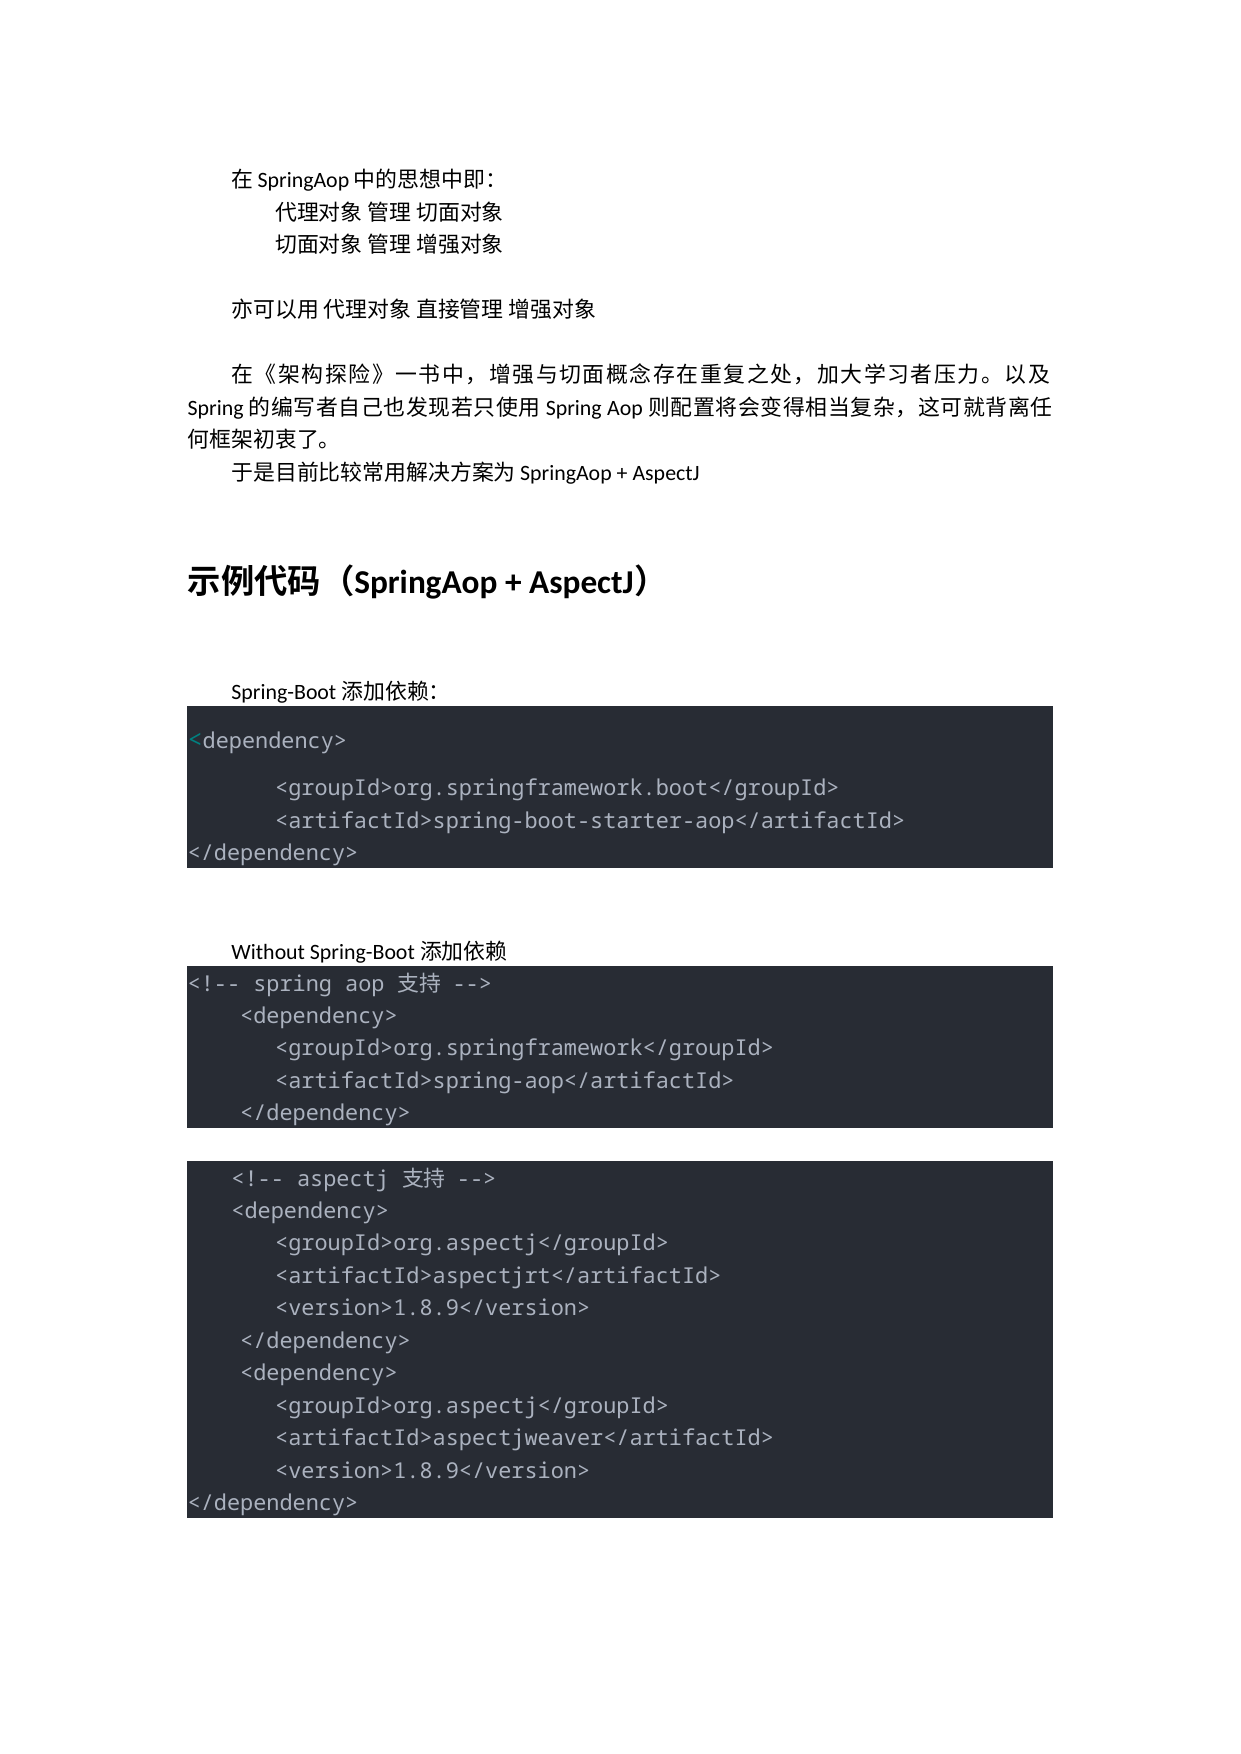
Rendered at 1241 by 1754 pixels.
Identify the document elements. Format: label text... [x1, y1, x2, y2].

text <!-- aspectj 支持 --> [187, 1161, 402, 1193]
text 亦可以用 代理对象 直接管理 增强对象 [187, 292, 1053, 324]
text 在《架构探险》一书中，增强与切面概念存在重复之处，加大学习者压力。以及Spring的编写者自己也发现若只使用Spring Aop则配置将会变得相当复杂，这可就背离任何框架初衷了。 [187, 357, 1053, 454]
text 于是目前比较常用解决方案为SpringAop + AspectJ [187, 454, 1053, 487]
text <artifactId>spring-boot-starter-aop</artifactId> [187, 803, 1053, 836]
text <!-- aspectj 支持 --> [457, 1161, 1053, 1193]
text <artifactId>spring-aop</artifactId> [187, 1063, 1053, 1096]
text <groupId>org.aspectj</groupId> [187, 1226, 1053, 1258]
text 代理对象 管理 切面对象 [231, 194, 1053, 227]
text <artifactId>aspectjweaver</artifactId> [187, 1421, 1053, 1453]
text <dependency> [187, 1193, 1053, 1226]
text <dependency> [187, 706, 1053, 771]
text <dependency> [187, 1356, 1053, 1388]
text 在SpringAop中的思想中即： [187, 162, 1053, 194]
text <artifactId>aspectjrt</artifactId> [187, 1258, 1053, 1291]
subtitle 示例代码（SpringAop + AspectJ） [187, 547, 1053, 612]
text Without Spring-Boot 添加依赖 [187, 933, 1053, 966]
text <dependency> [187, 998, 1053, 1031]
text </dependency> [187, 1096, 1053, 1128]
text </dependency> [187, 836, 1053, 868]
text </dependency> [187, 1323, 1053, 1356]
text <groupId>org.springframework.boot</groupId> [187, 771, 1053, 803]
text <groupId>org.aspectj</groupId> [187, 1388, 1053, 1421]
text <version>1.8.9</version> [187, 1291, 1053, 1323]
text </dependency> [187, 1486, 1053, 1518]
text 切面对象 管理 增强对象 [231, 227, 1053, 259]
text <groupId>org.springframework</groupId> [187, 1031, 1053, 1063]
text <version>1.8.9</version> [187, 1453, 1053, 1486]
text <!-- spring aop 支持 --> [452, 966, 1053, 998]
text Spring-Boot 添加依赖： [187, 673, 1053, 706]
